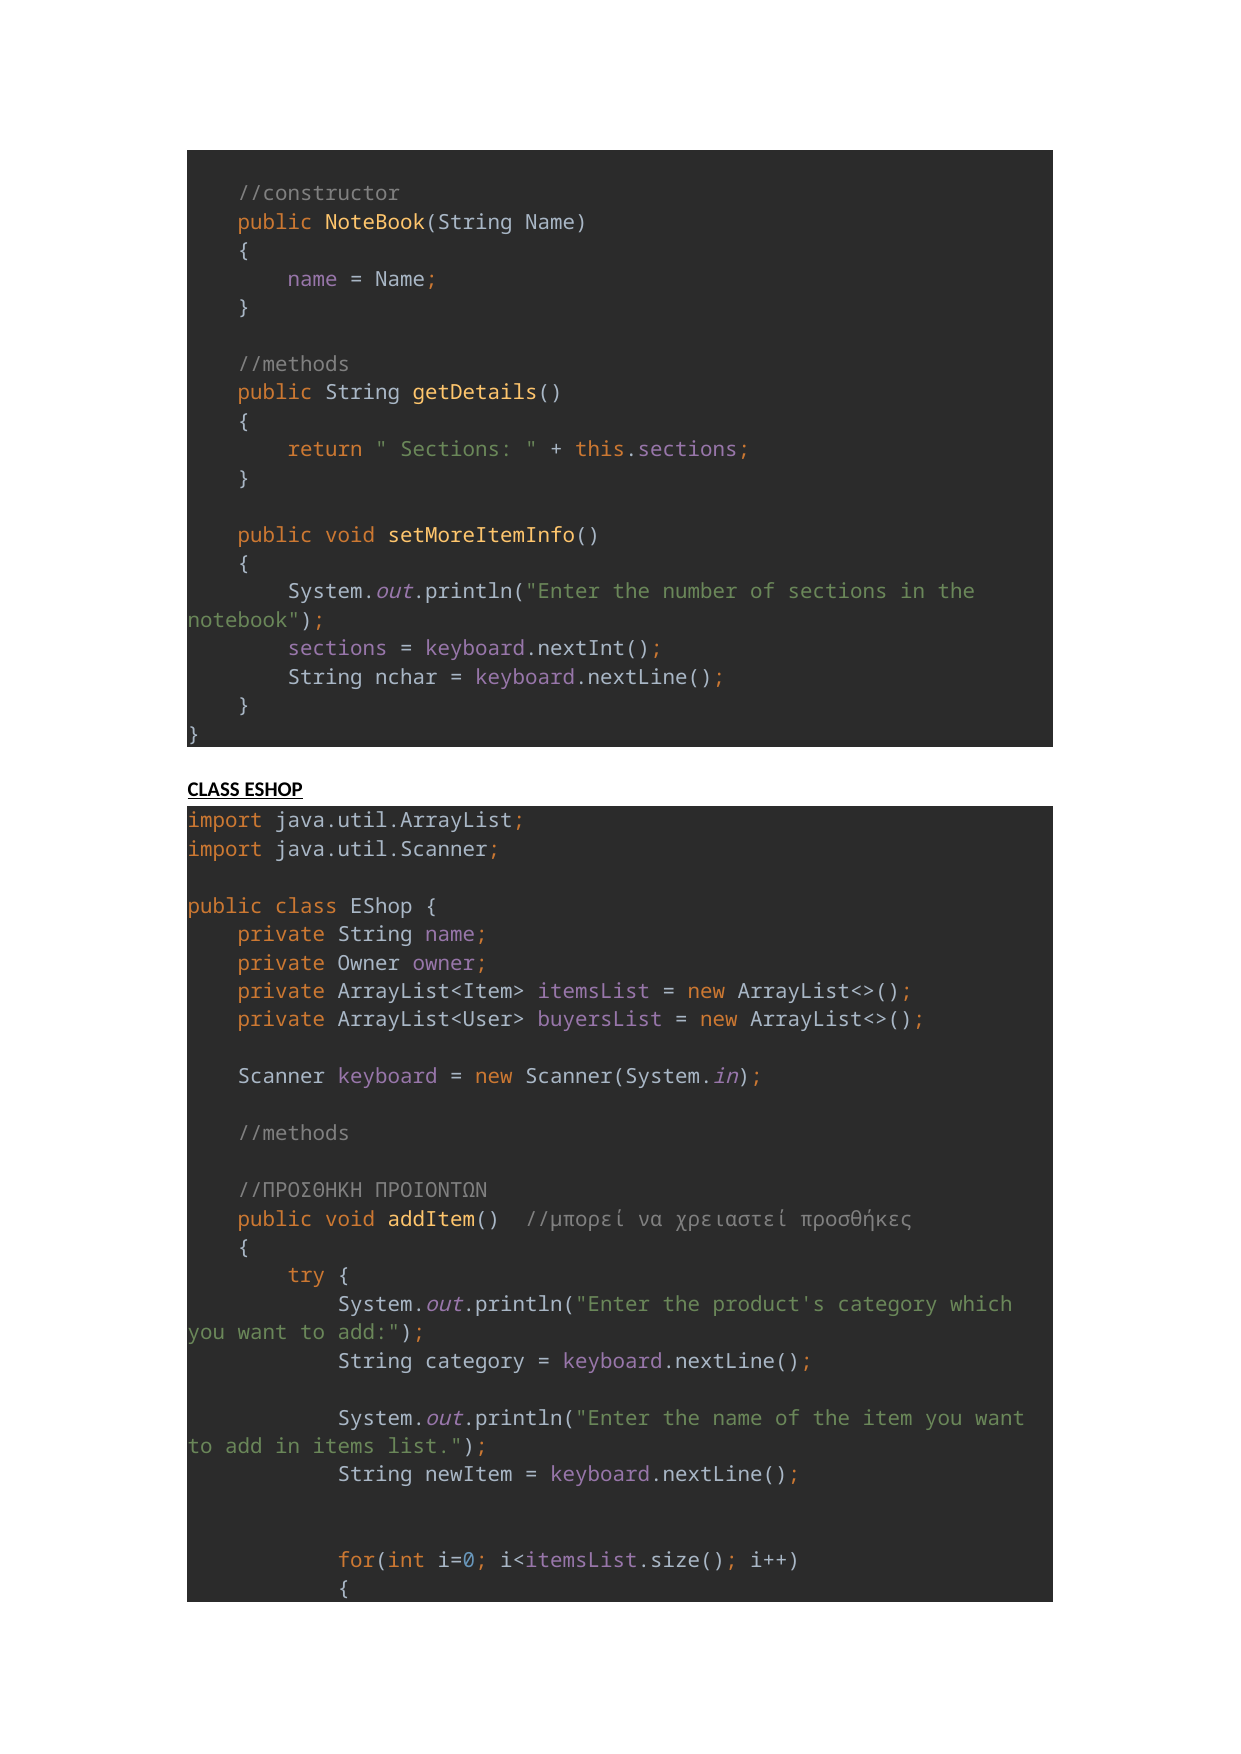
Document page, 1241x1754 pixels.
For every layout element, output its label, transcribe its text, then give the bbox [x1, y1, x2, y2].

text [187, 806, 1053, 1602]
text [187, 150, 1053, 747]
text CLASS ESHOP [187, 776, 1053, 802]
